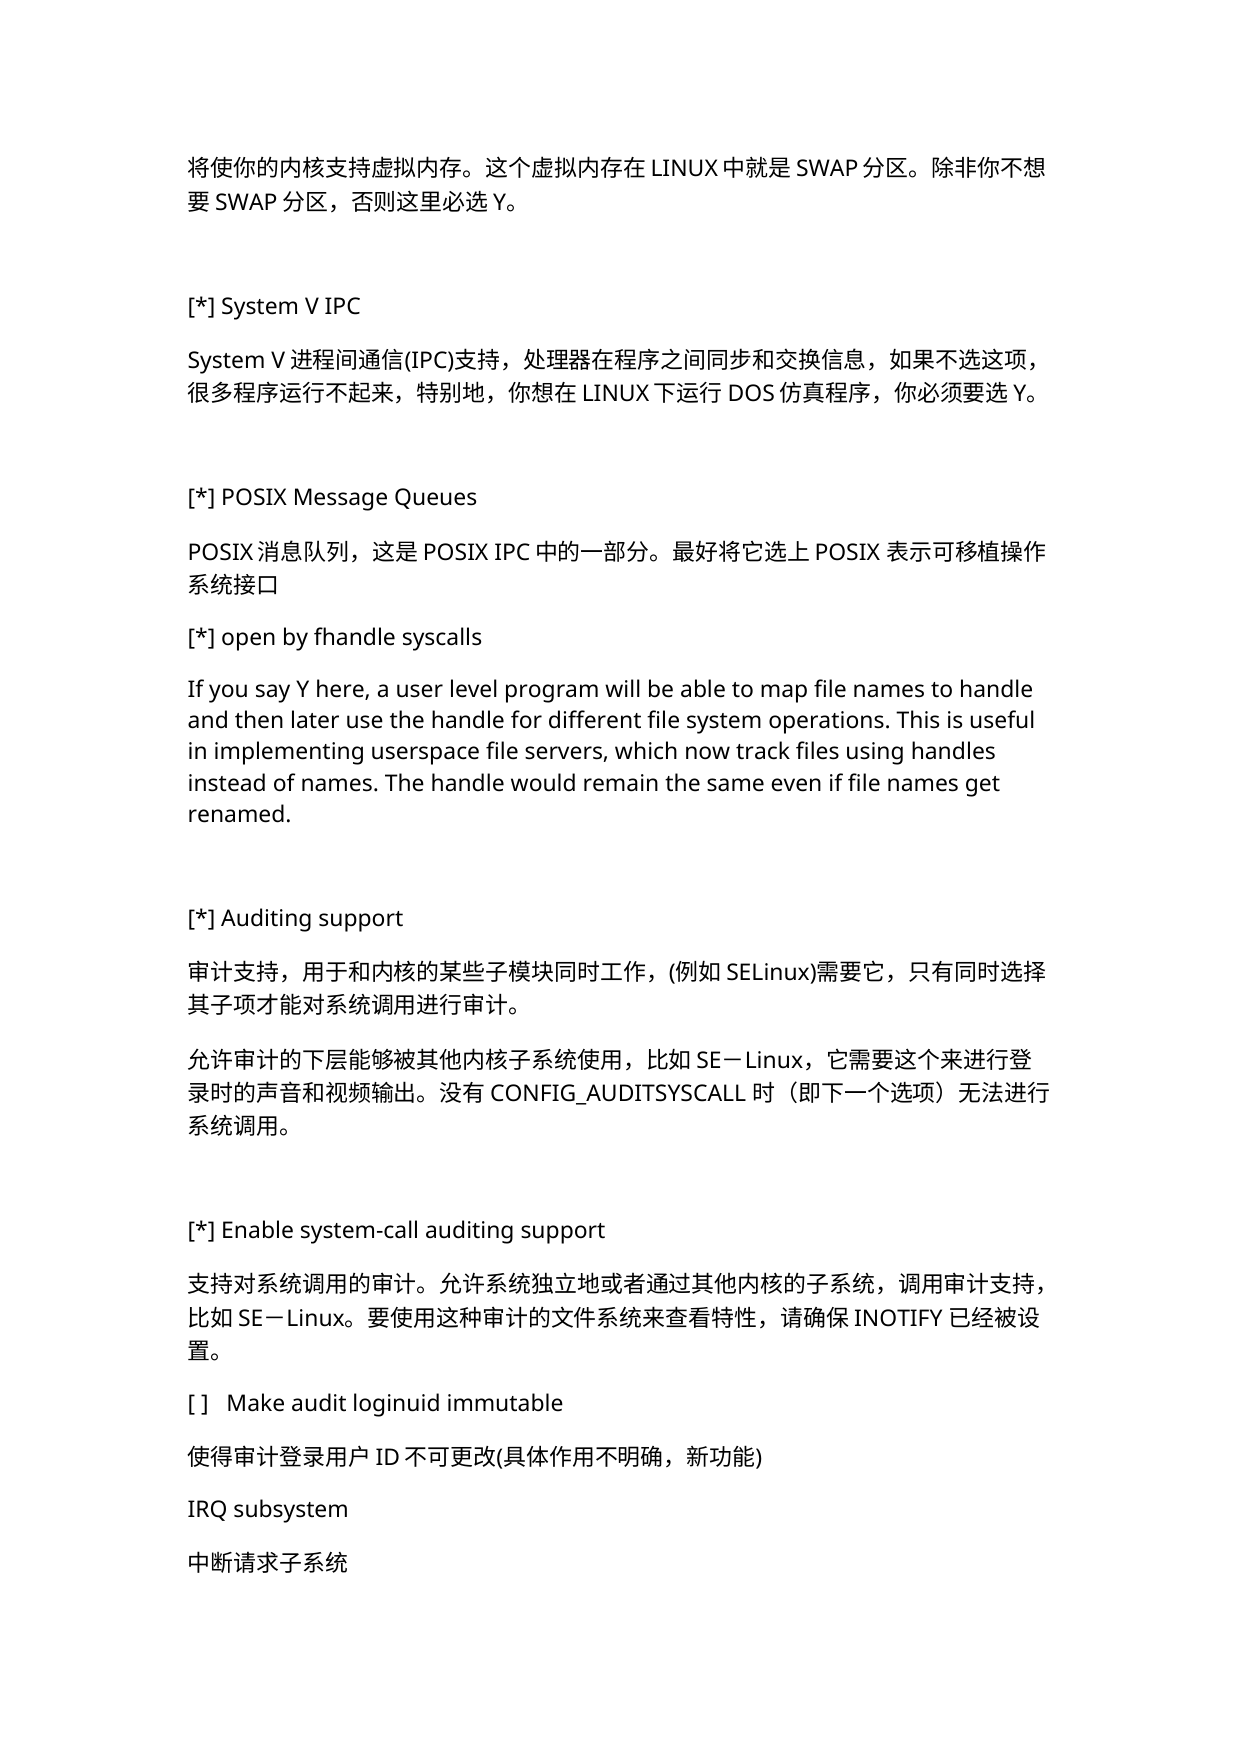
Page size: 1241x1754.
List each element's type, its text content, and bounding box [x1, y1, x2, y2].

text If you say Y here, a user level program will be able to map file names to handle and then later use the handle for different file system operations. This is useful in implementing userspace file servers, which now track files using handles instead of names. The handle would remain the same even if file names get renamed. [187, 673, 1053, 829]
text 将使你的内核支持虚拟内存。这个虚拟内存在LINUX中就是SWAP分区。除非你不想要SWAP分区，否则这里必选Y。 [187, 150, 1053, 217]
text 支持对系统调用的审计。允许系统独立地或者通过其他内核的子系统，调用审计支持，比如SE－Linux。要使用这种审计的文件系统来查看特性，请确保 INOTIFY 已经被设置。 [187, 1266, 1053, 1366]
text 中断请求子系统 [187, 1545, 1053, 1578]
text [*] System V IPC [187, 289, 1053, 321]
text [*] Auditing support [187, 902, 1053, 933]
text 允许审计的下层能够被其他内核子系统使用，比如SE－Linux，它需要这个来进行登录时的声音和视频输出。没有CONFIG_AUDITSYSCALL 时（即下一个选项）无法进行系统调用。 [187, 1041, 1053, 1141]
text [*] Enable system-call auditing support [187, 1214, 1053, 1246]
text 审计支持，用于和内核的某些子模块同时工作，(例如SELinux)需要它，只有同时选择其子项才能对系统调用进行审计。 [187, 954, 1053, 1021]
text 使得审计登录用户ID不可更改(具体作用不明确，新功能) [187, 1439, 1053, 1472]
text System V进程间通信(IPC)支持，处理器在程序之间同步和交换信息，如果不选这项，很多程序运行不起来，特别地，你想在LINUX下运行 DOS仿真程序，你必须要选Y。 [187, 342, 1053, 408]
text [*] POSIX Message Queues [187, 481, 1053, 512]
text [ ] Make audit loginuid immutable [187, 1387, 1053, 1418]
text POSIX消息队列，这是POSIX IPC中的一部分。最好将它选上POSIX 表示可移植操作系统接口 [187, 533, 1053, 600]
text [*] open by fhandle syscalls [187, 621, 1053, 652]
text IRQ subsystem [187, 1493, 1053, 1524]
